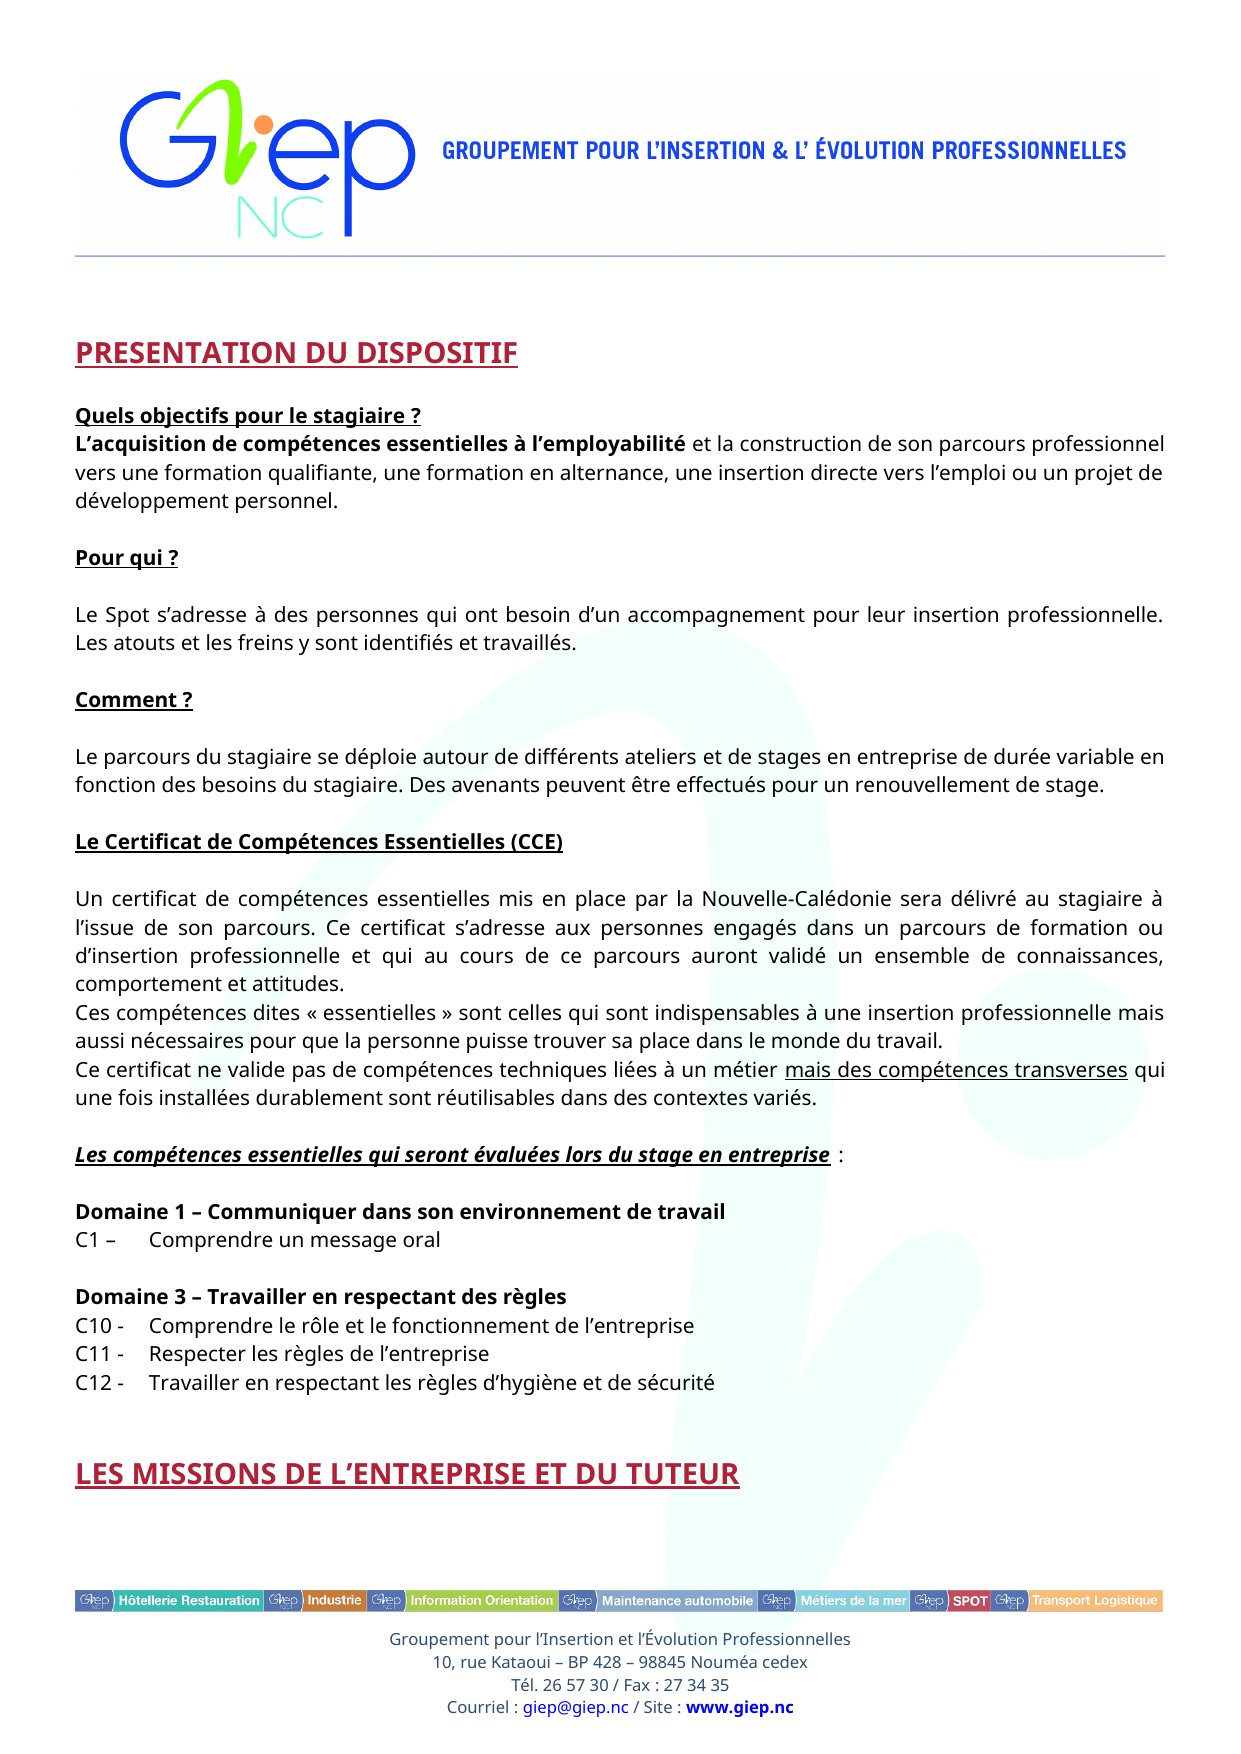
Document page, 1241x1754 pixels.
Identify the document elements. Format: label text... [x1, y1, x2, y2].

picture [0, 32, 1241, 1754]
text Un certificat de compétences essentielles mis en place par la Nouvelle-Calédonie sera délivré au stagiaire à l’issue de son parcours. Ce certificat s’adresse aux personnes engagés dans un parcours de formation ou d’insertion professionnelle et qui au cours de ce parcours auront validé un ensemble de connaissances, comportement et attitudes. [75, 884, 1165, 998]
text Les compétences essentielles qui seront évaluées lors du stage en entreprise : [75, 1140, 1165, 1168]
text Le parcours du stagiaire se déploie autour de différents ateliers et de stages en entreprise de durée variable en fonction des besoins du stagiaire. Des avenants peuvent être effectués pour un renouvellement de stage. [75, 742, 1165, 799]
text LES MISSIONS DE L’ENTREPRISE ET DU TUTEUR [75, 1453, 1165, 1493]
text Domaine 3 – Travailler en respectant des règles [75, 1282, 1165, 1311]
text Ce certificat ne valide pas de compétences techniques liées à un métier mais des compétences transverses qui une fois installées durablement sont réutilisables dans des contextes variés. [75, 1055, 1165, 1112]
text Domaine 1 – Communiquer dans son environnement de travail [75, 1197, 1165, 1225]
text C11 - Respecter les règles de l’entreprise [75, 1339, 1165, 1368]
text Le Certificat de Compétences Essentielles (CCE) [75, 827, 1165, 856]
text Ces compétences dites « essentielles » sont celles qui sont indispensables à une insertion professionnelle mais aussi nécessaires pour que la personne puisse trouver sa place dans le monde du travail. [75, 998, 1165, 1055]
text Le Spot s’adresse à des personnes qui ont besoin d’un accompagnement pour leur insertion professionnelle. Les atouts et les freins y sont identifiés et travaillés. [75, 600, 1165, 657]
text C10 - Comprendre le rôle et le fonctionnement de l’entreprise [75, 1311, 1165, 1339]
text Comment ? [75, 685, 1165, 713]
text C12 - Travailler en respectant les règles d’hygiène et de sécurité [75, 1368, 1165, 1396]
text PRESENTATION DU DISPOSITIF [75, 333, 1165, 372]
text L’acquisition de compétences essentielles à l’employabilité et la construction de son parcours professionnel vers une formation qualifiante, une formation en alternance, une insertion directe vers l’emploi ou un projet de développement personnel. [75, 429, 1165, 514]
text Pour qui ? [75, 543, 1165, 571]
text C1 – Comprendre un message oral [75, 1225, 1165, 1254]
text Quels objectifs pour le stagiaire ? [75, 401, 1165, 429]
